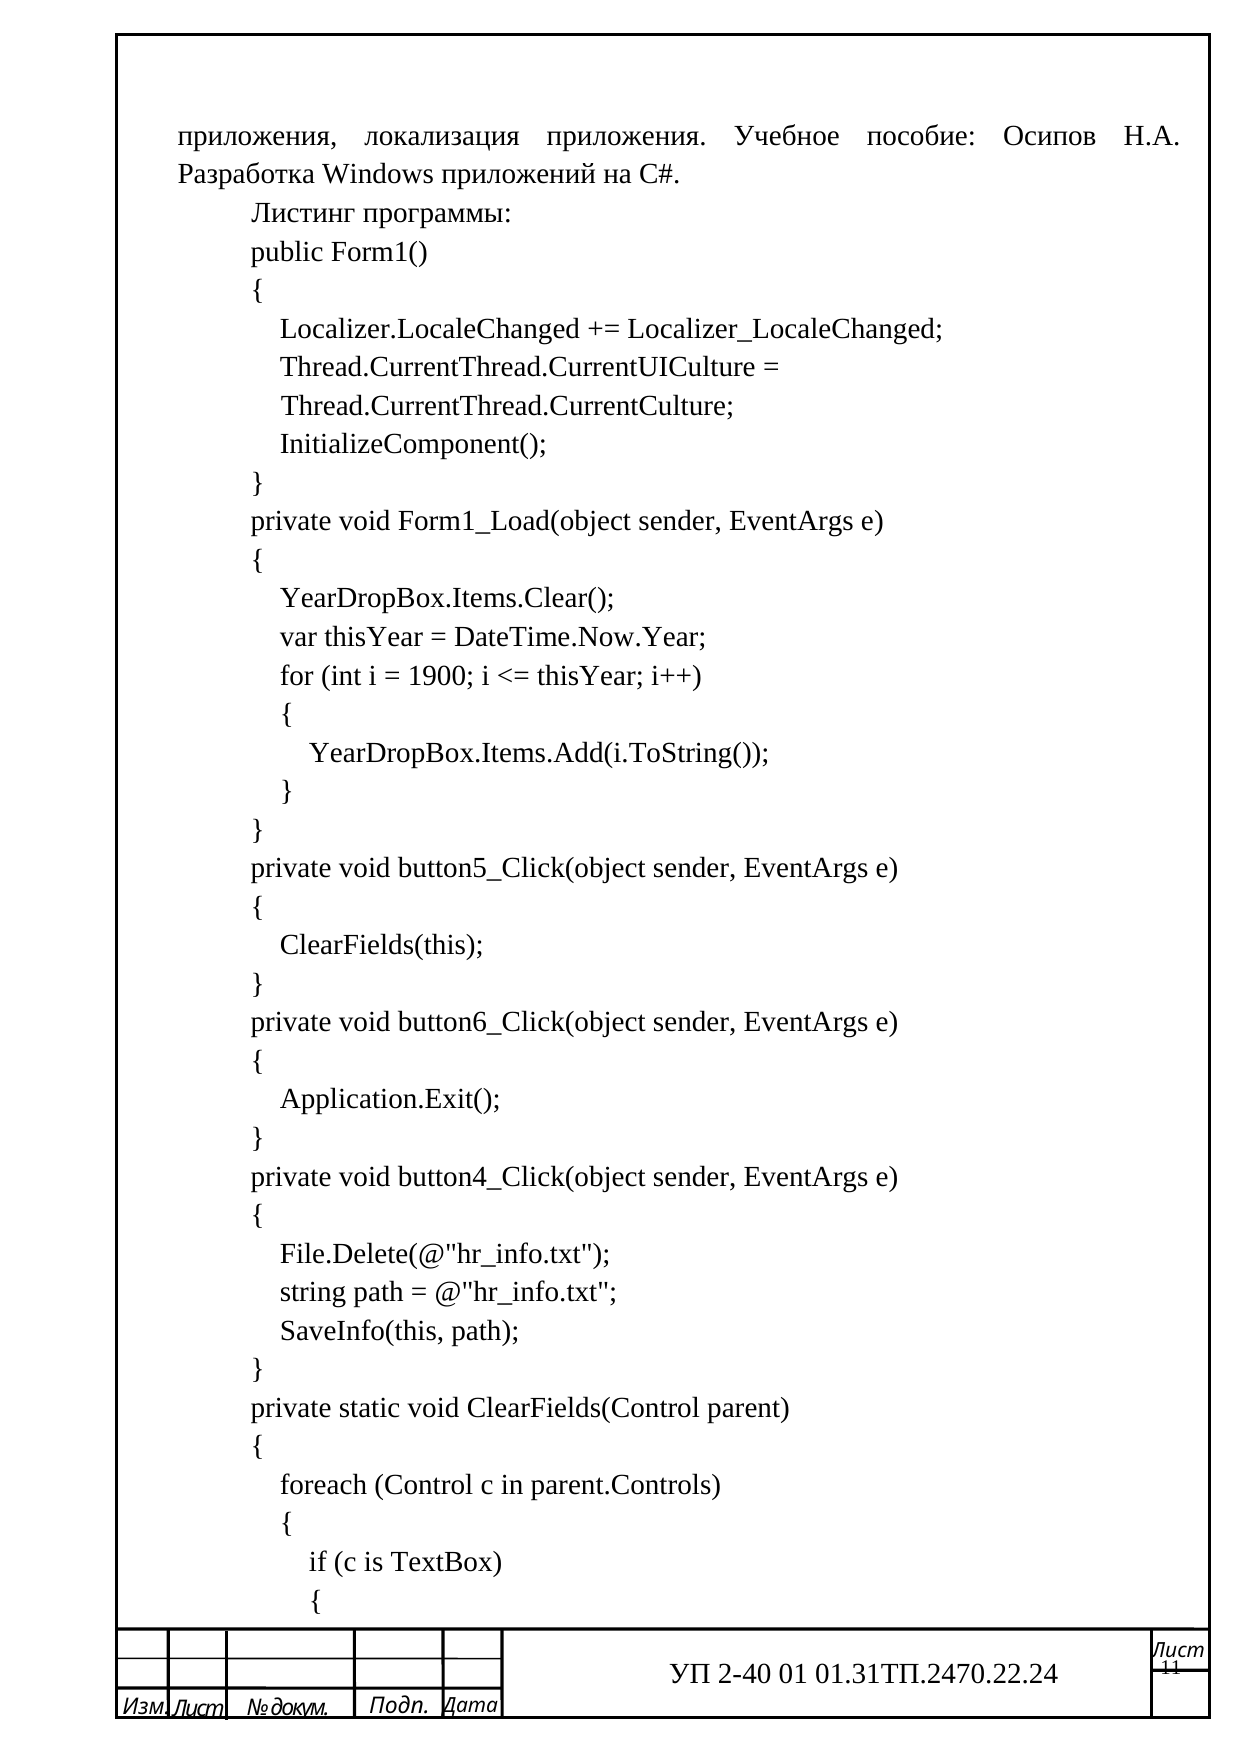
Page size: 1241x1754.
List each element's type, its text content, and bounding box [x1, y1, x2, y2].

text { [177, 696, 1181, 730]
text File.Delete(@"hr_info.txt"); [177, 1236, 1181, 1269]
text } [177, 465, 1181, 498]
text } [177, 1351, 1181, 1385]
text Localizer.LocaleChanged += Localizer_LocaleChanged; [177, 311, 1181, 344]
text } [177, 812, 1181, 845]
text private void button6_Click(object sender, EventArgs e) [177, 1004, 1181, 1038]
text { [177, 1197, 1181, 1231]
text { [177, 542, 1181, 576]
text private void Form1_Load(object sender, EventArgs e) [177, 503, 1181, 537]
text YearDropBox.Items.Add(i.ToString()); [177, 735, 1181, 768]
text { [177, 1506, 1181, 1539]
text Thread.CurrentThread.CurrentUICulture = Thread.CurrentThread.CurrentCulture; [192, 349, 1181, 421]
text { [177, 272, 1181, 306]
text string path = @"hr_info.txt"; [177, 1274, 1181, 1308]
text foreach (Control c in parent.Controls) [177, 1467, 1181, 1501]
text Листинг программы: [177, 195, 1181, 229]
text if (c is TextBox) [177, 1544, 1181, 1578]
text } [177, 966, 1181, 999]
text { [177, 1428, 1181, 1462]
text SaveInfo(this, path); [177, 1313, 1181, 1346]
text } [177, 1120, 1181, 1154]
text public Form1() [177, 234, 1181, 267]
text { [177, 1043, 1181, 1077]
text YearDropBox.Items.Clear(); [177, 581, 1181, 614]
text var thisYear = DateTime.Now.Year; [177, 619, 1181, 653]
text private void button4_Click(object sender, EventArgs e) [177, 1159, 1181, 1192]
text InitializeComponent(); [177, 426, 1181, 460]
text Application.Exit(); [177, 1082, 1181, 1115]
text private void button5_Click(object sender, EventArgs e) [177, 850, 1181, 884]
text private static void ClearFields(Control parent) [177, 1390, 1181, 1423]
text { [177, 889, 1181, 922]
text for (int i = 1900; i <= thisYear; i++) [177, 658, 1181, 691]
text { [177, 1583, 1181, 1616]
text ClearFields(this); [177, 927, 1181, 961]
text } [177, 773, 1181, 807]
